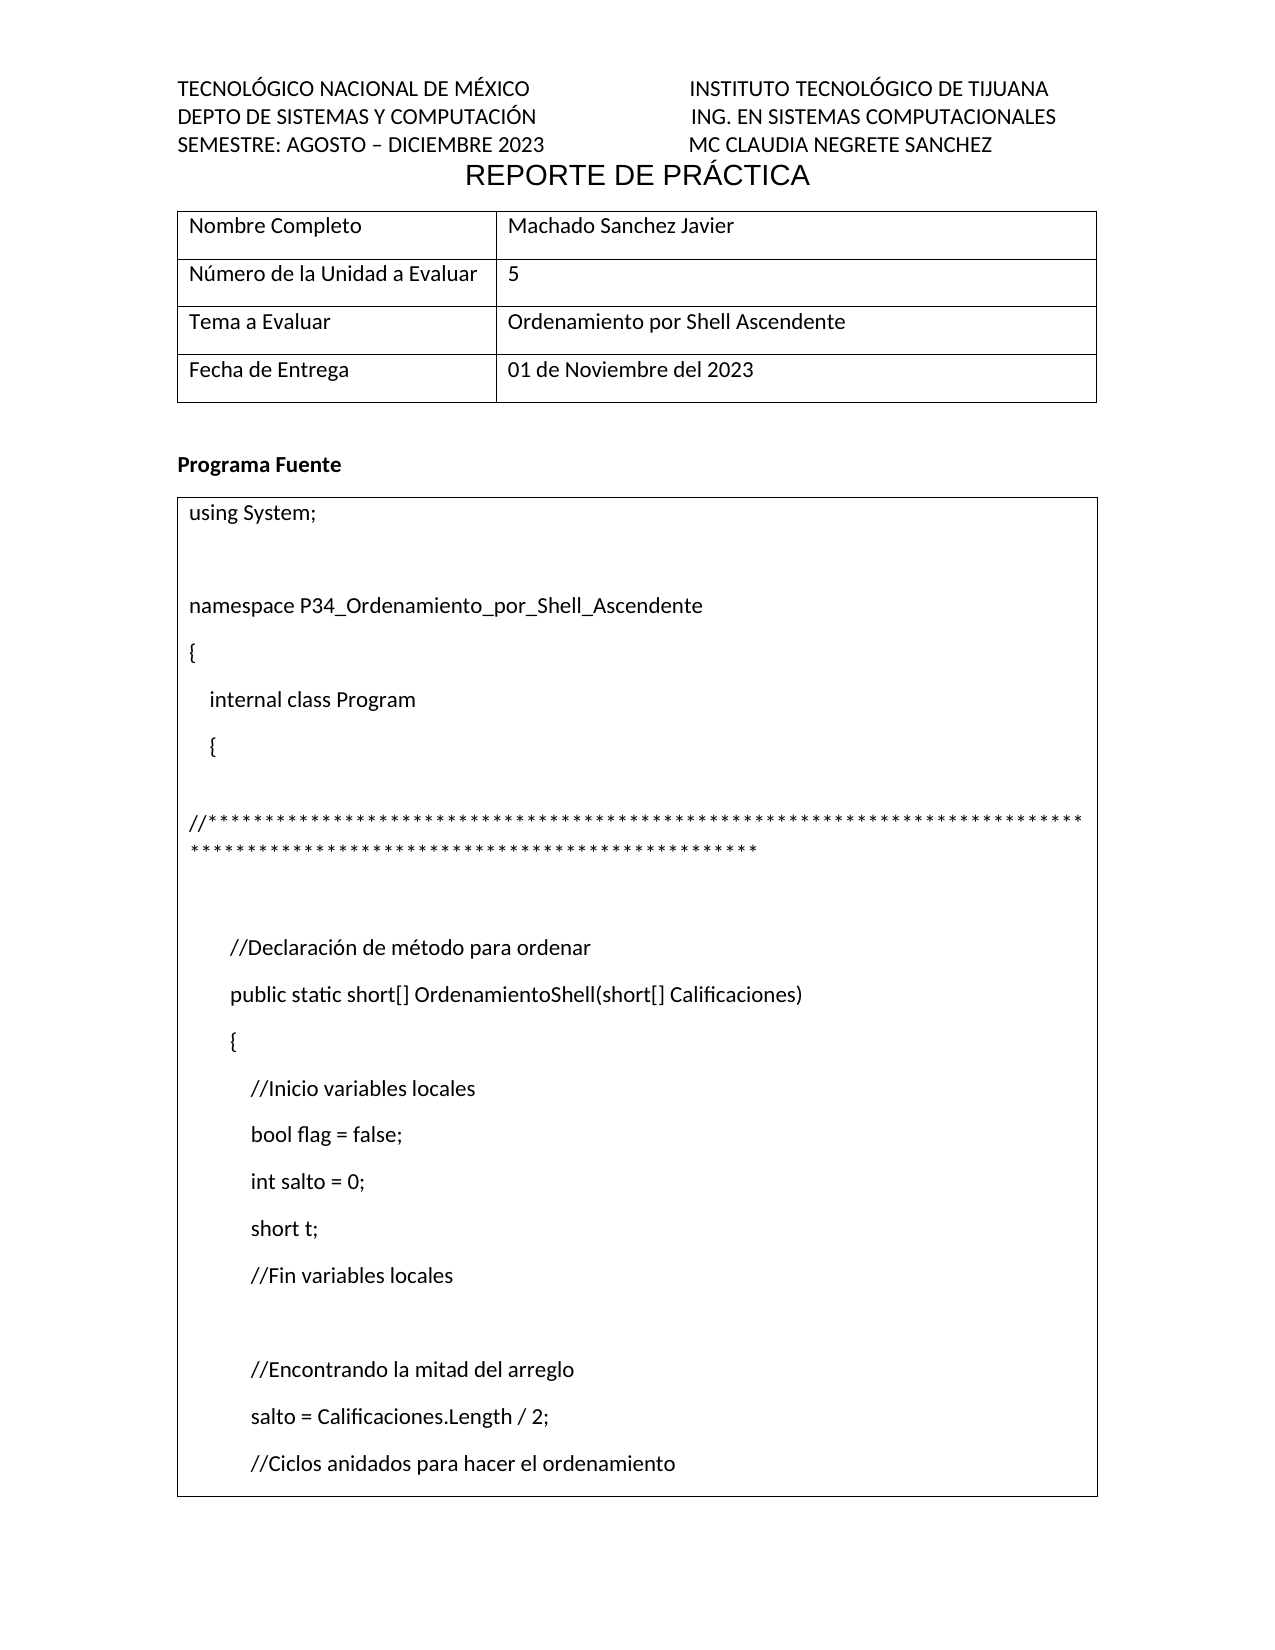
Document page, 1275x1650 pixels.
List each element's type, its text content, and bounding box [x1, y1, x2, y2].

table_cell 5 [497, 260, 1096, 306]
table_header Machado Sanchez Javier [497, 212, 1096, 258]
table_cell Tema a Evaluar [178, 307, 496, 354]
table_cell 01 de Noviembre del 2023 [497, 355, 1096, 402]
text REPORTE DE PRÁCTICA [177, 158, 1098, 191]
table_cell Ordenamiento por Shell Ascendente [497, 307, 1096, 354]
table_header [178, 498, 1097, 1496]
table_cell Fecha de Entrega [178, 355, 496, 402]
text Programa Fuente [177, 450, 1098, 478]
table_cell Número de la Unidad a Evaluar [178, 260, 496, 306]
table_header Nombre Completo [178, 212, 496, 258]
